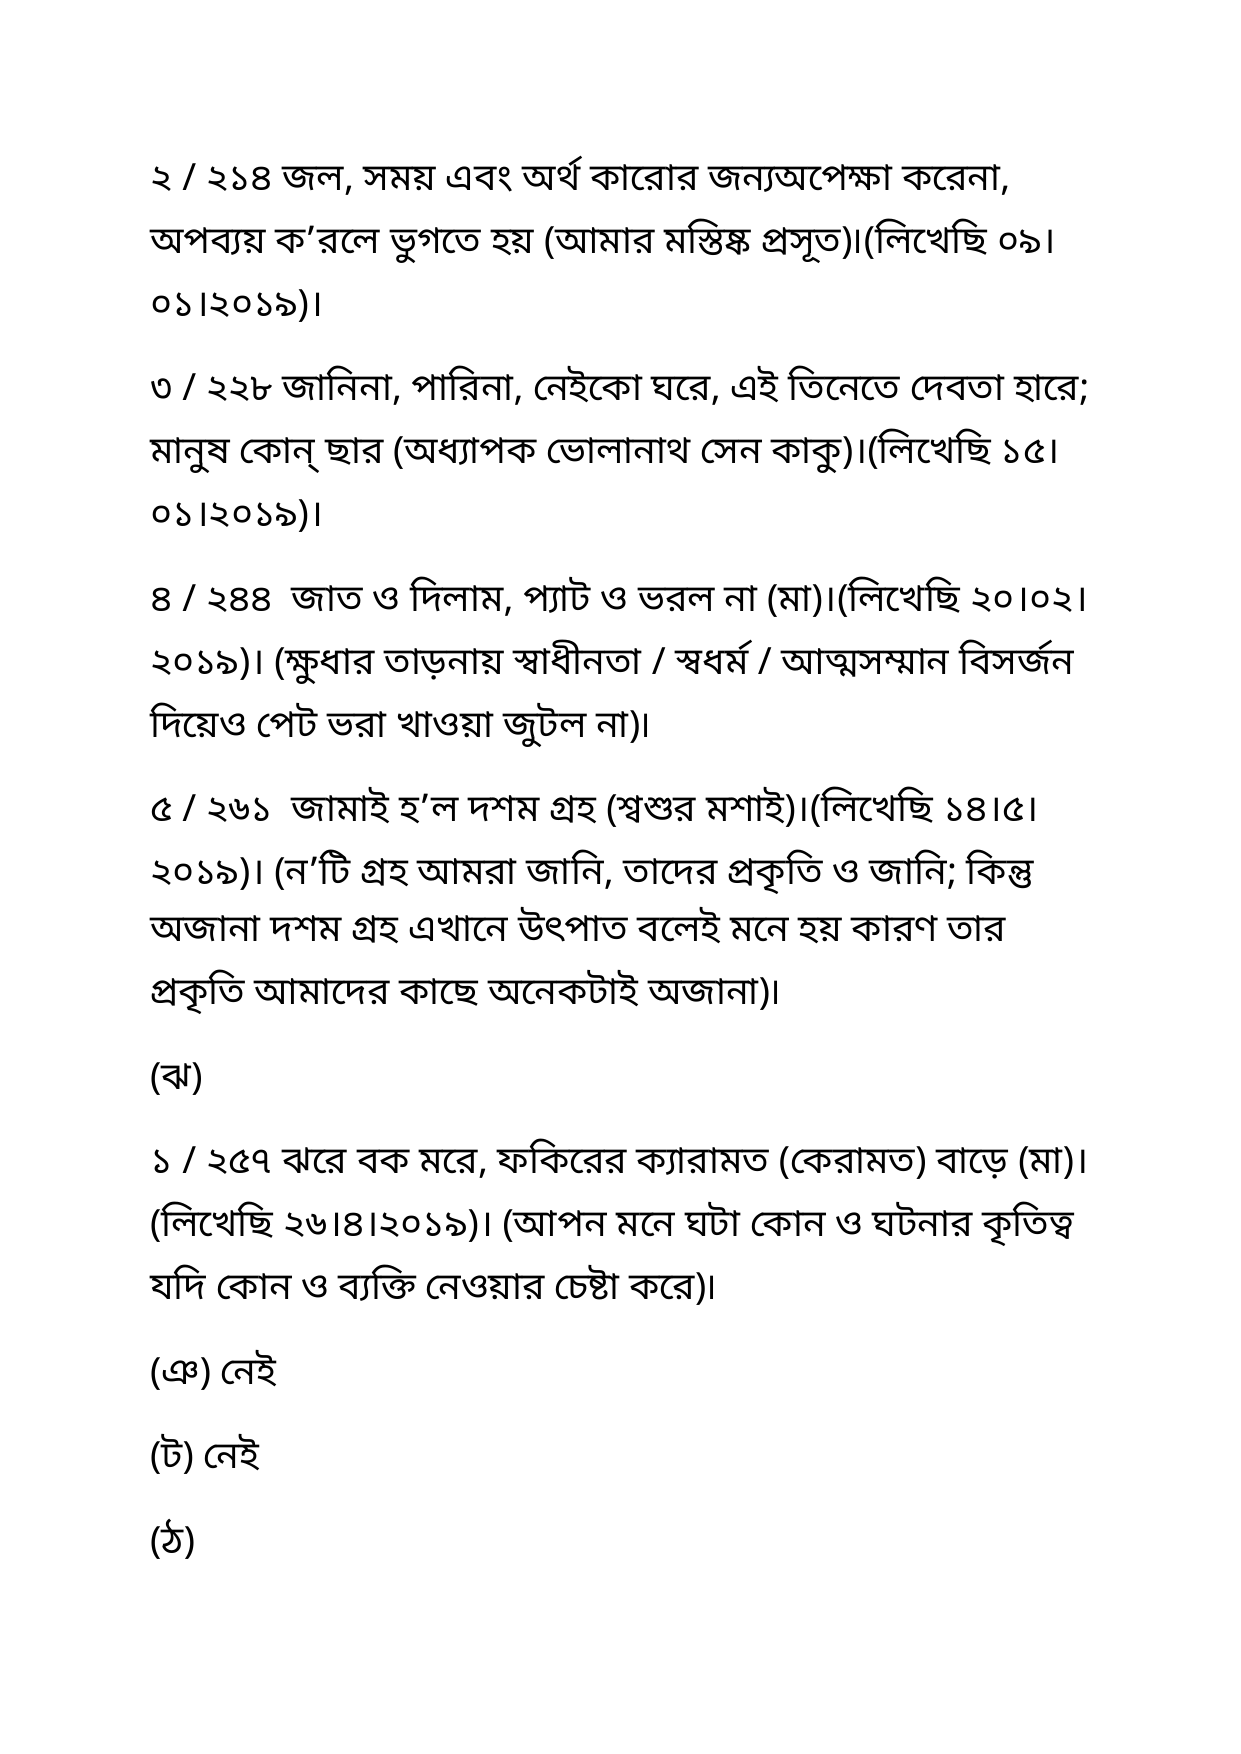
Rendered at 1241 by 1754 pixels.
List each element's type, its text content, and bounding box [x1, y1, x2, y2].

text ২ / ২১৪ জল, সময় এবং অর্থ কারোর জন্যঅপেক্ষা করেনা, অপব্যয় ক’রলে ভুগতে হয় (আমার মস্তিষ্ক প্রসূত)৷(লিখেছি ০৯।০১।২০১৯)। [150, 150, 1090, 331]
text ১ / ২৫৭ ঝরে বক মরে, ফকিরের ক্যারামত (কেরামত) বাড়ে (মা)।(লিখেছি ২৬।৪।২০১৯)। (আপন মনে ঘটা কোন ও ঘটনার কৃতিত্ব যদি কোন ও ব্যক্তি নেওয়ার চেষ্টা করে)৷ [150, 1134, 1090, 1315]
text ৪ / ২৪৪ জাত ও দিলাম, প্যাট ও ভরল না (মা)।(লিখেছি ২০।০২।২০১৯)। (ক্ষুধার তাড়নায় স্বাধীনতা / স্বধর্ম / আত্মসম্মান বিসর্জন দিয়েও পেট ভরা খাওয়া জুটল না)৷ [150, 571, 1090, 752]
text (ঝ) [150, 1049, 1090, 1104]
text ৫ / ২৬১ জামাই হ’ল দশম গ্রহ (শ্বশুর মশাই)।(লিখেছি ১৪।৫।২০১৯)। (ন’টি গ্রহ আমরা জানি, তাদের প্রকৃতি ও জানি; কিন্তু অজানা দশম গ্রহ এখানে উৎপাত বলেই মনে হয় কারণ তার প্রকৃতি আমাদের কাছে অনেকটাই অজানা)৷ [150, 782, 1090, 1020]
text (ট) নেই [150, 1429, 1090, 1484]
text ৩ / ২২৮ জানিনা, পারিনা, নেইকো ঘরে, এই তিনেতে দেবতা হারে; মানুষ কোন্ ছার (অধ্যাপক ভোলানাথ সেন কাকু)।(লিখেছি ১৫।০১।২০১৯)। [150, 361, 1090, 542]
text (ঞ) নেই [150, 1344, 1090, 1399]
text (ঠ) [150, 1513, 1090, 1568]
